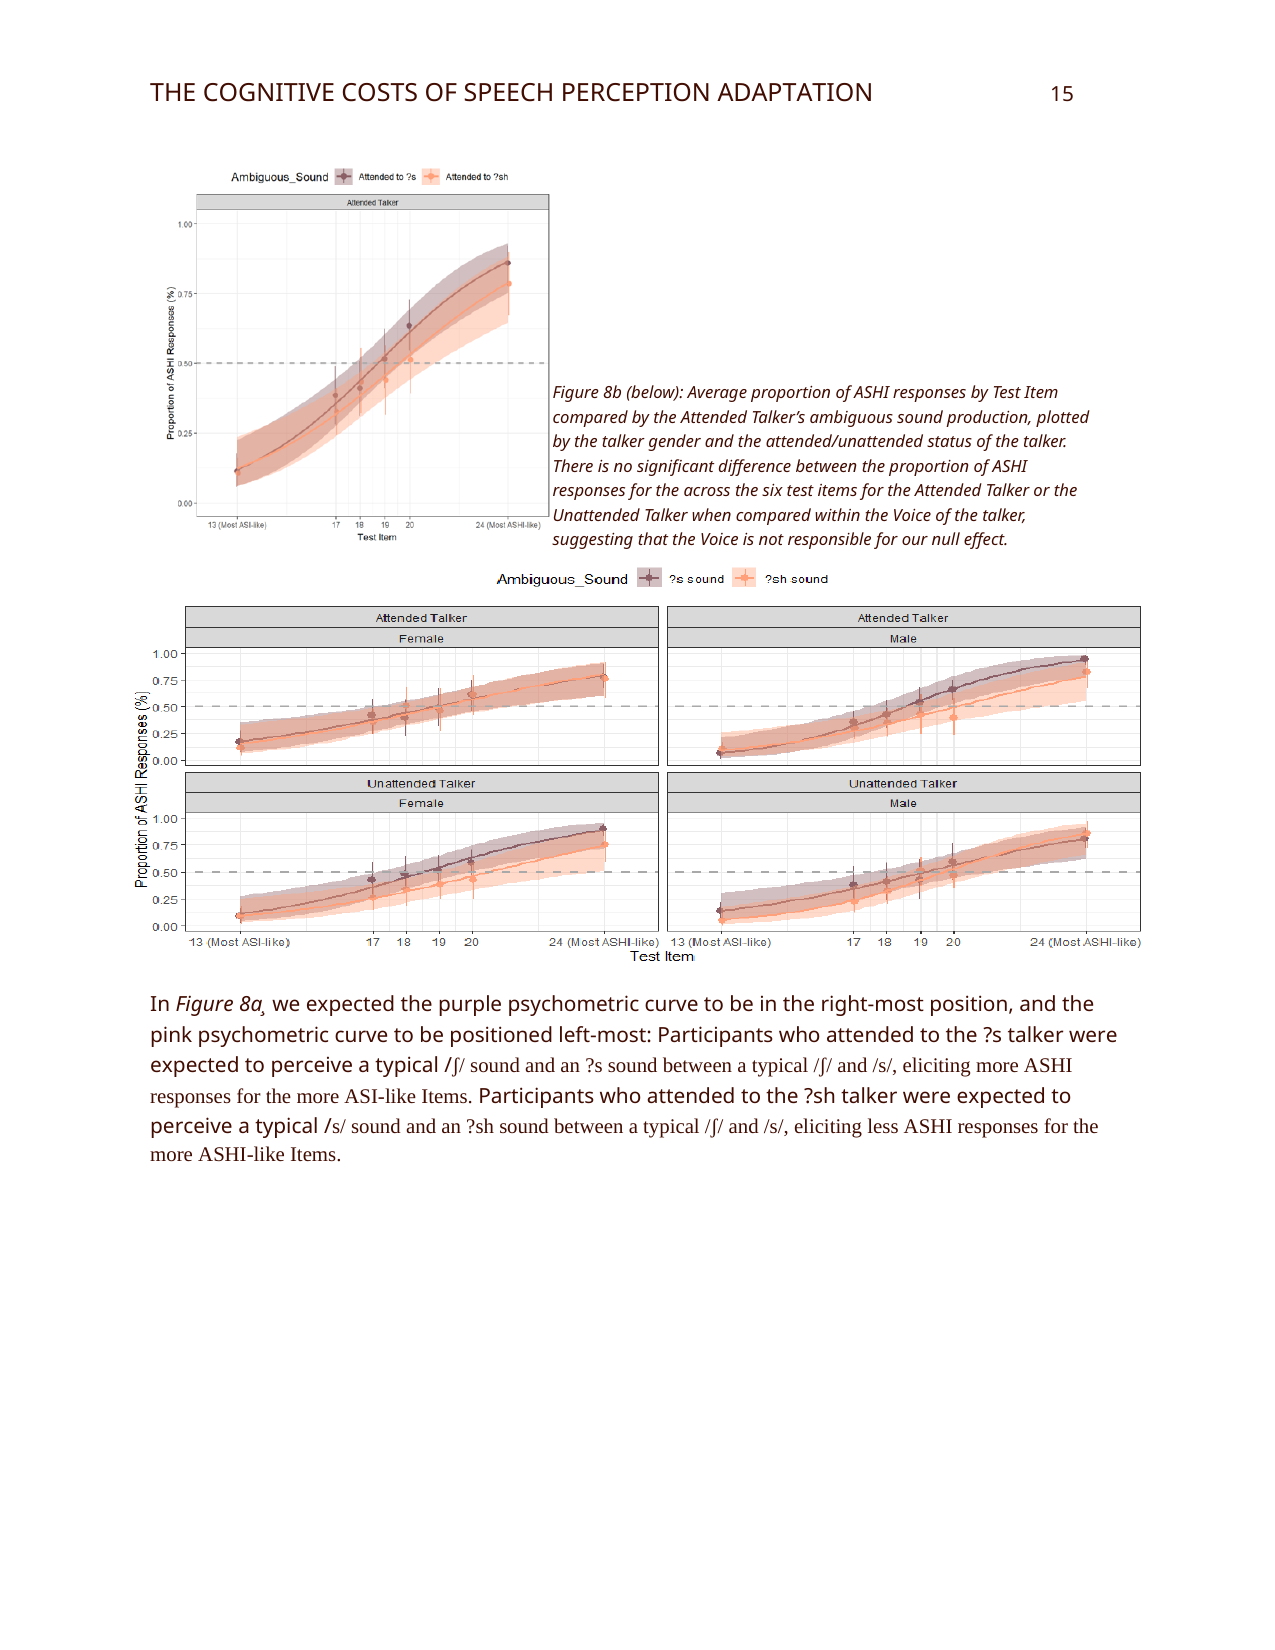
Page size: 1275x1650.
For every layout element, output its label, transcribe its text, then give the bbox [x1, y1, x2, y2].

picture [150, 155, 562, 549]
picture [126, 555, 1149, 969]
text In Figure 8a¸ we expected the purple psychometric curve to be in the right-most position, and the pink psychometric curve to be positioned left-most: Participants who attended to the ?s talker were expected to perceive a typical /ʃ/ sound and an ?s sound between a typical /ʃ/ and /s/, eliciting more ASHI responses for the more ASI-like Items. Participants who attended to the ?sh talker were expected to perceive a typical /s/ sound and an ?sh sound between a typical /ʃ/ and /s/, eliciting less ASHI responses for the more ASHI-like Items. [150, 969, 1125, 1166]
